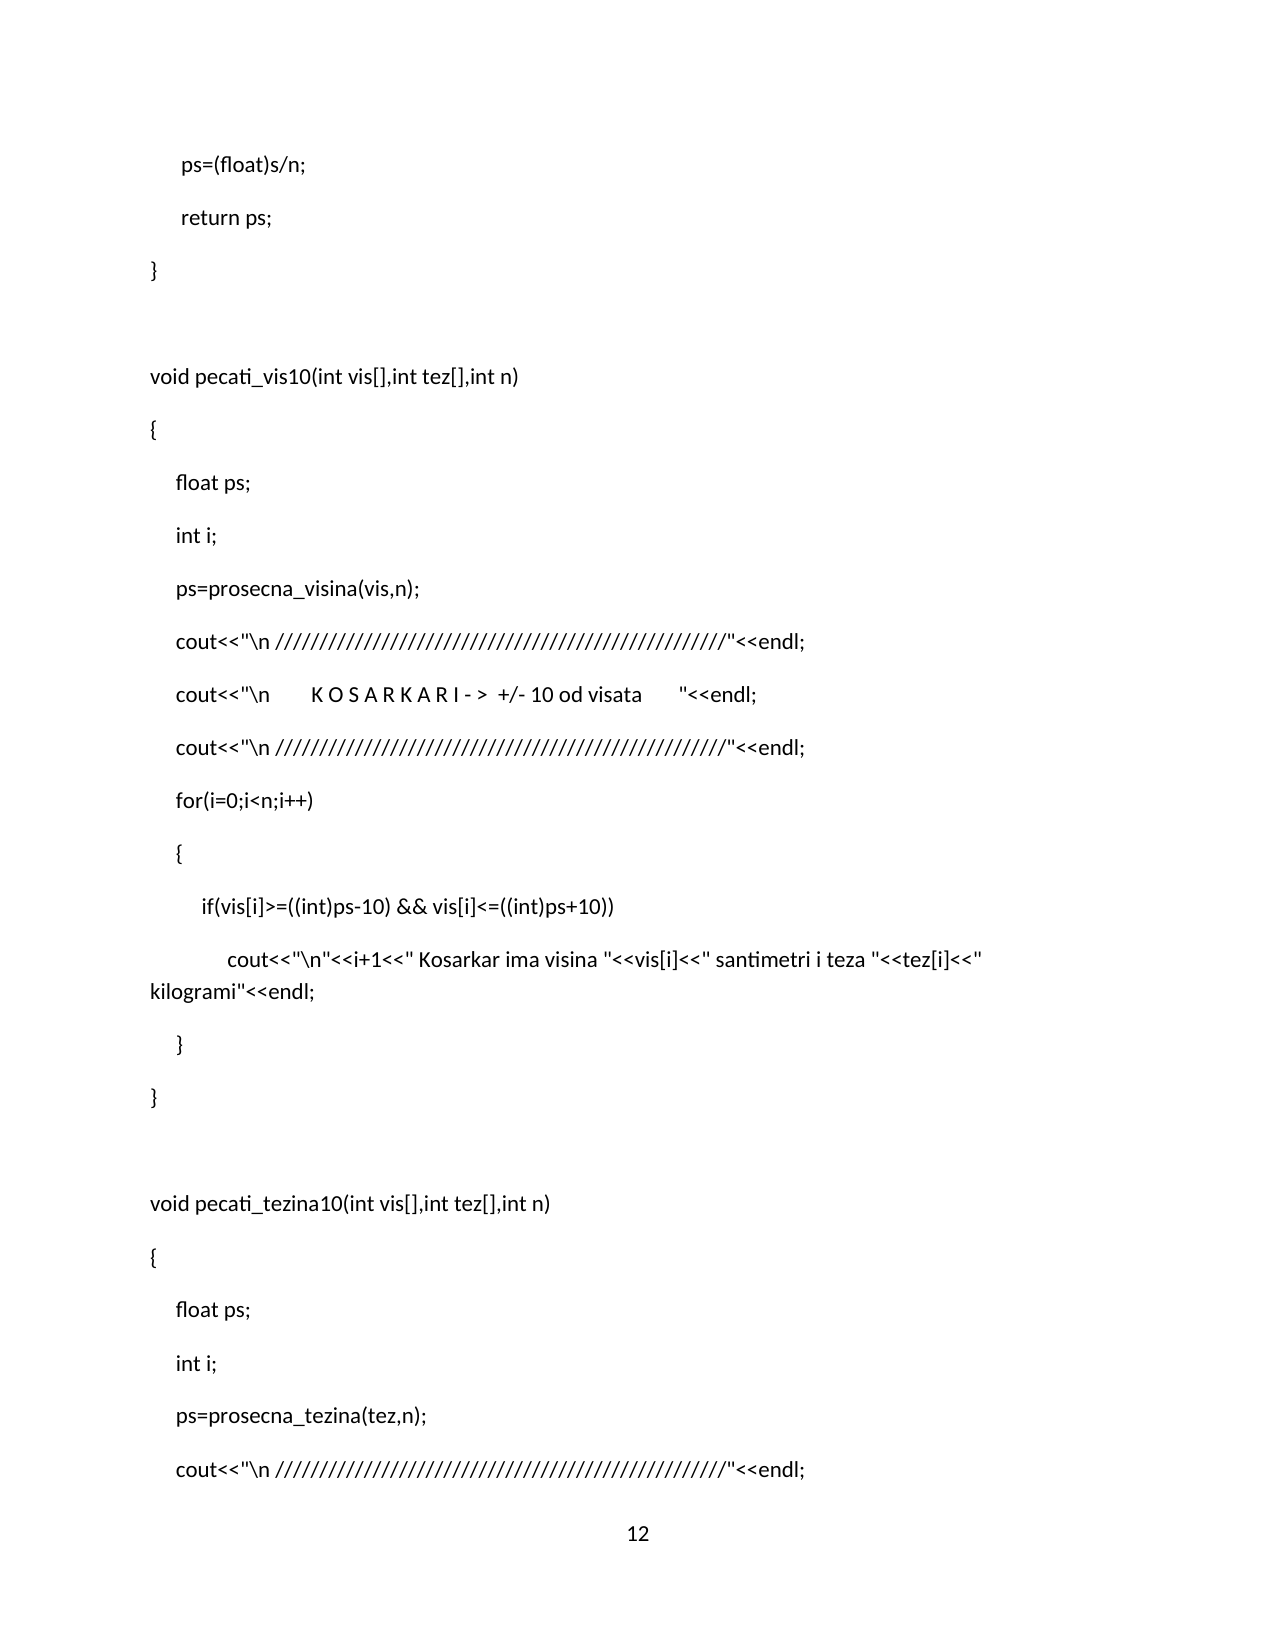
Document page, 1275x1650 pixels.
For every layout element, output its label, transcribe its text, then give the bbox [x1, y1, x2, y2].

text { [150, 1243, 1125, 1271]
text } [150, 1031, 1125, 1058]
text for(i=0;i<n;i++) [150, 786, 1125, 814]
text ps=prosecna_visina(vis,n); [150, 574, 1125, 602]
text int i; [150, 521, 1125, 549]
text float ps; [150, 468, 1125, 496]
text } [150, 256, 1125, 284]
text void pecati_tezina10(int vis[],int tez[],int n) [150, 1189, 1125, 1218]
text ps=(float)s/n; [150, 150, 1125, 178]
text float ps; [150, 1296, 1125, 1324]
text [150, 1455, 1125, 1483]
text ps=prosecna_tezina(tez,n); [150, 1402, 1125, 1430]
text cout<<"\n ///////////////////////////////////////////////////"<<endl; [150, 733, 1125, 761]
text cout<<"\n"<<i+1<<" Kosarkar ima visina "<<vis[i]<<" santimetri i teza "<<tez[i]<<" kilogrami"<<endl; [150, 945, 1125, 1006]
text { [150, 415, 1125, 443]
text } [150, 1083, 1125, 1112]
text return ps; [150, 203, 1125, 231]
text void pecati_vis10(int vis[],int tez[],int n) [150, 362, 1125, 390]
text cout<<"\n ///////////////////////////////////////////////////"<<endl; [150, 627, 1125, 655]
text cout<<"\n K O S A R K A R I - > +/- 10 od visata "<<endl; [150, 680, 1125, 708]
text if(vis[i]>=((int)ps-10) && vis[i]<=((int)ps+10)) [150, 892, 1125, 920]
text { [150, 839, 1125, 867]
text int i; [150, 1349, 1125, 1377]
